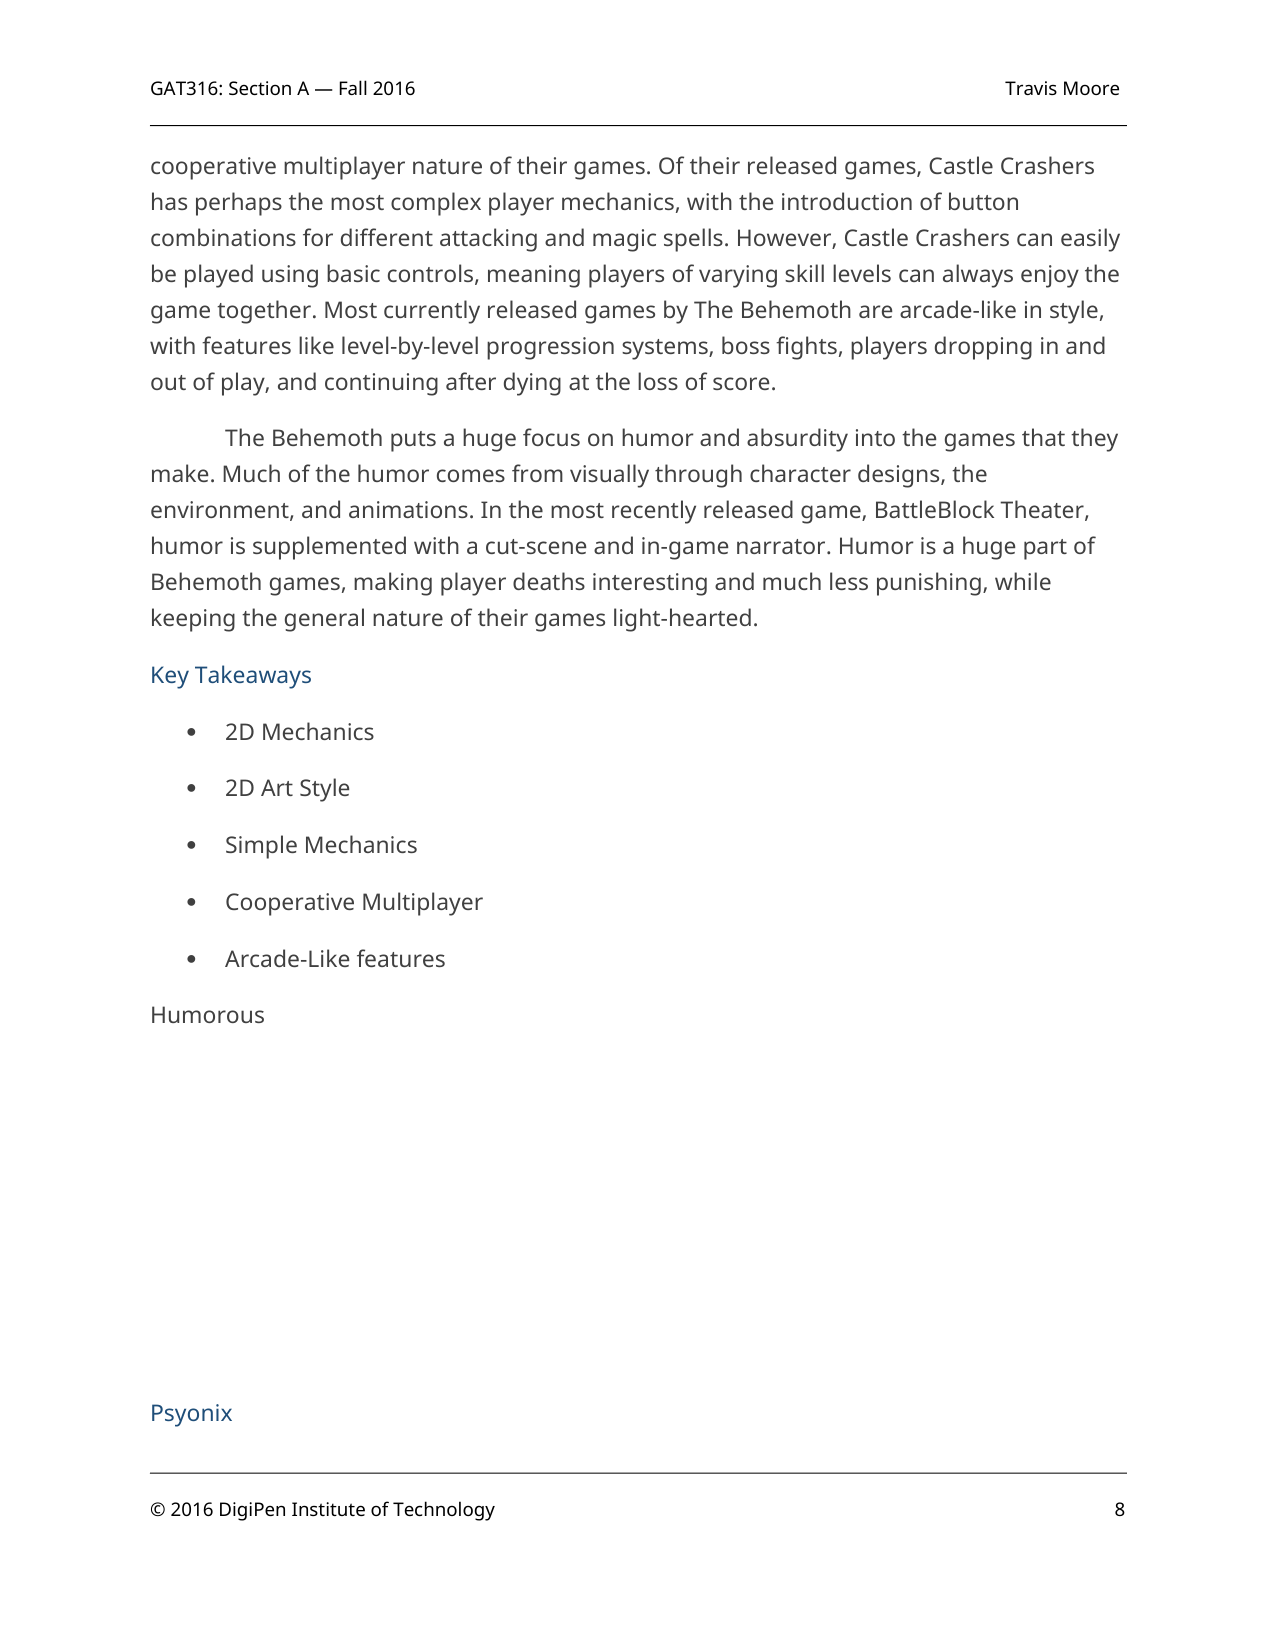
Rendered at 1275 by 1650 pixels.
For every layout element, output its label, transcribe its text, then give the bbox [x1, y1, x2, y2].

list Arcade-Like features [187, 943, 1125, 974]
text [150, 150, 1125, 397]
text Key Takeaways [150, 659, 1125, 690]
text The Behemoth puts a huge focus on humor and absurdity into the games that they make. Much of the humor comes from visually through character designs, the environment, and animations. In the most recently released game, BattleBlock Theater, humor is supplemented with a cut-scene and in-game narrator. Humor is a huge part of Behemoth games, making player deaths interesting and much less punishing, while keeping the general nature of their games light-hearted. [150, 422, 1125, 633]
list 2D Art Style [187, 772, 1125, 804]
list Simple Mechanics [187, 829, 1125, 860]
list Cooperative Multiplayer [187, 886, 1125, 917]
list 2D Mechanics [187, 716, 1125, 747]
text Humorous [150, 999, 1125, 1031]
text Psyonix [150, 1397, 1125, 1428]
